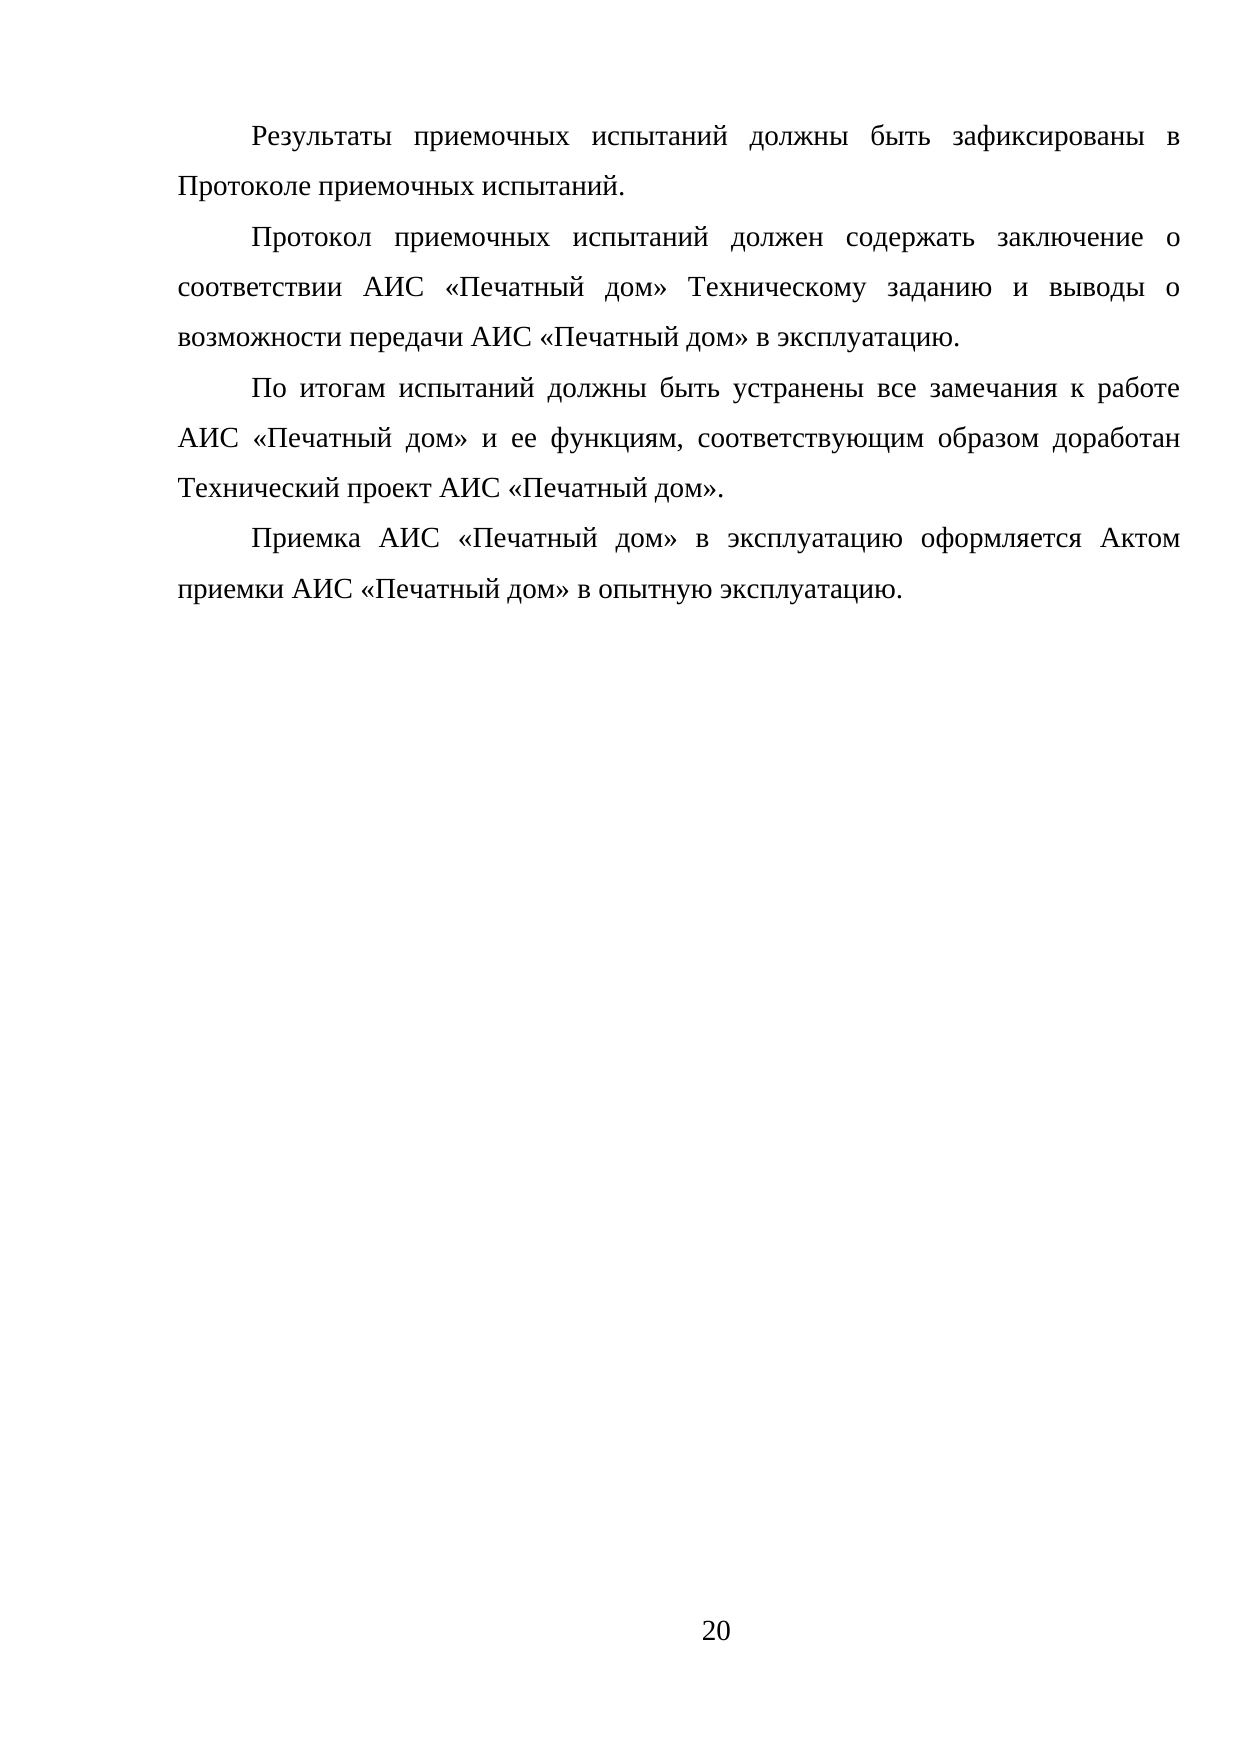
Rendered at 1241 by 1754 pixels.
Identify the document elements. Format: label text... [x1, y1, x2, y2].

text По итогам испытаний должны быть устранены все замечания к работе АИС «Печатный дом» и ее функциям, соответствующим образом доработан Технический проект АИС «Печатный дом». [177, 370, 1181, 504]
text Протокол приемочных испытаний должен содержать заключение о соответствии АИС «Печатный дом» Техническому заданию и выводы о возможности передачи АИС «Печатный дом» в эксплуатацию. [177, 219, 1181, 353]
text Результаты приемочных испытаний должны быть зафиксированы в Протоколе приемочных испытаний. [177, 118, 1181, 202]
text Приемка АИС «Печатный дом» в эксплуатацию оформляется Актом приемки АИС «Печатный дом» в опытную эксплуатацию. [177, 521, 1181, 604]
